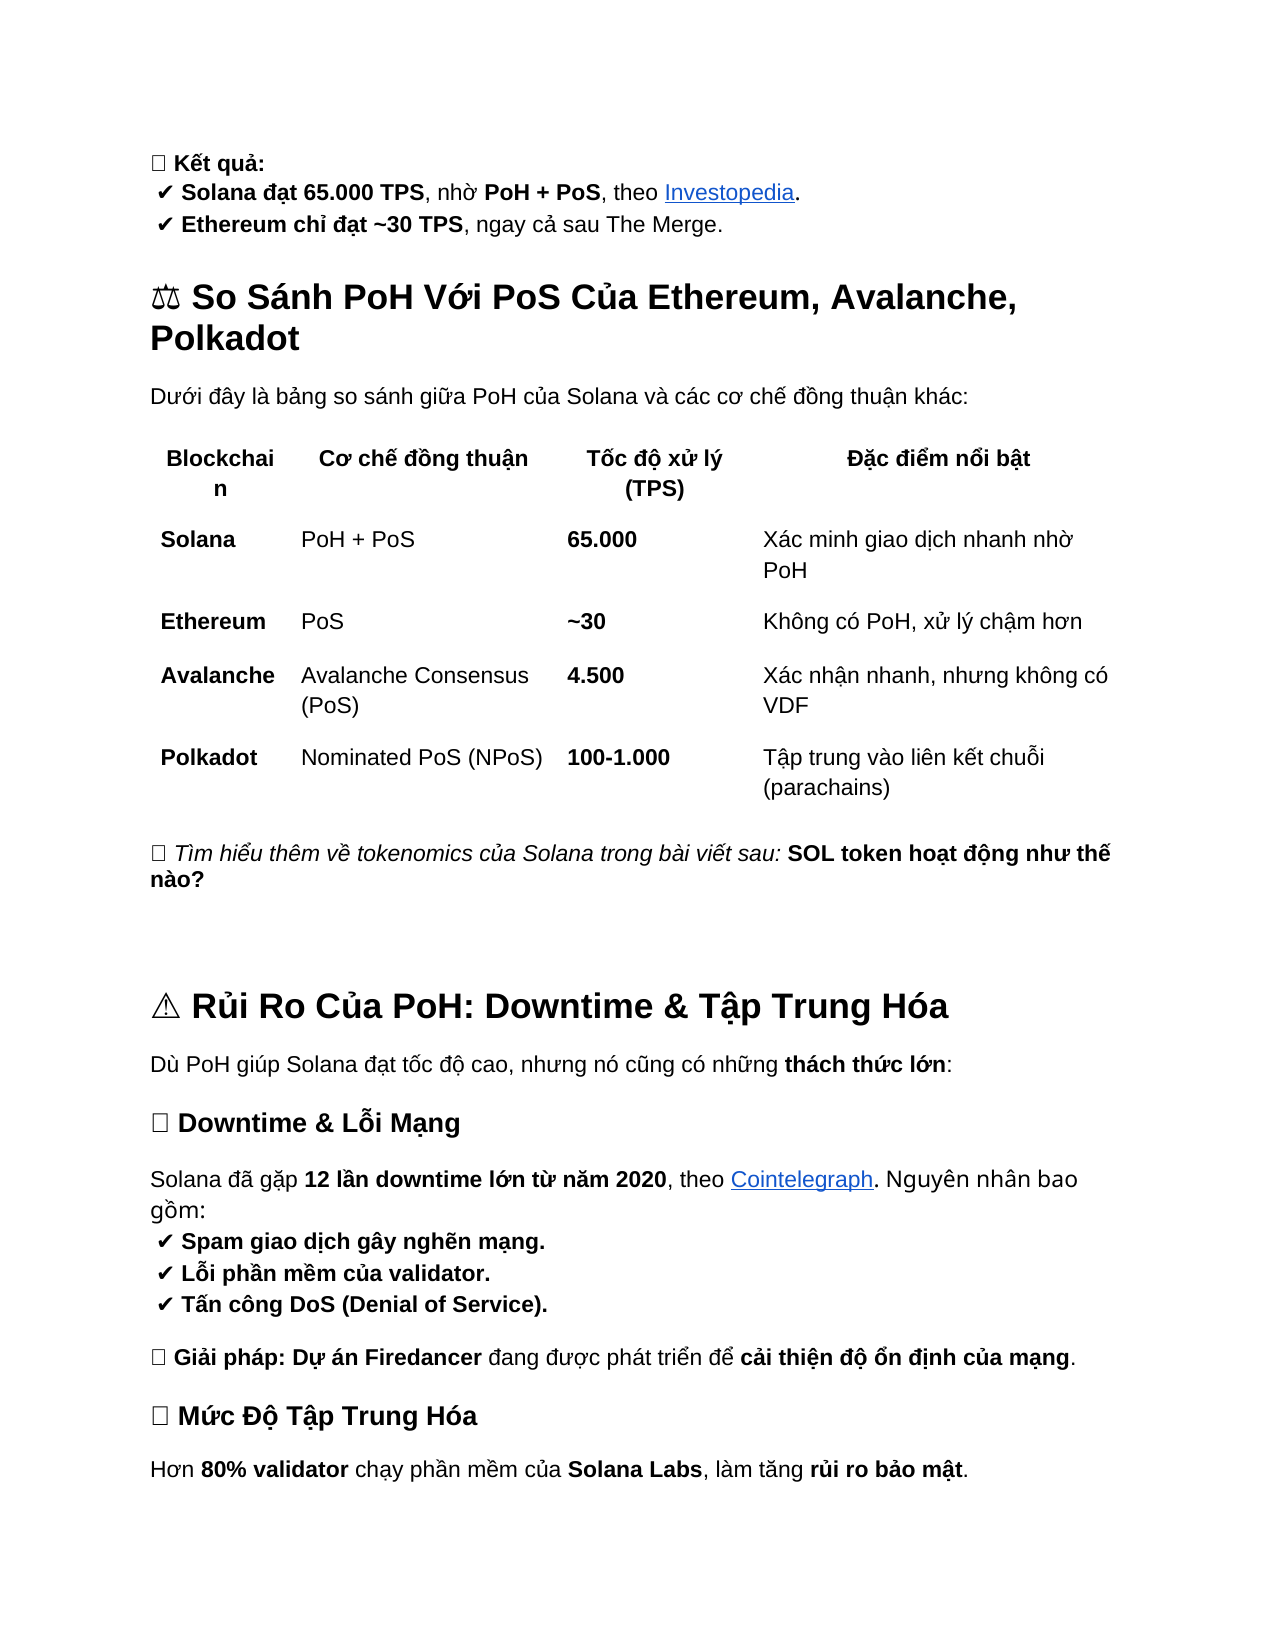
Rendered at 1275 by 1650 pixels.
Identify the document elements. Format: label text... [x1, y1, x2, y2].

table_cell Nominated PoS (NPoS) [290, 733, 557, 815]
text Dưới đây là bảng so sánh giữa PoH của Solana và các cơ chế đồng thuận khác: [150, 383, 1125, 409]
subtitle 🔹 Downtime & Lỗi Mạng [150, 1107, 1125, 1138]
table_cell Solana [150, 516, 290, 598]
table_cell Tập trung vào liên kết chuỗi (parachains) [753, 733, 1125, 815]
table_cell Ethereum [150, 598, 290, 651]
text 📌 Tìm hiểu thêm về tokenomics của Solana trong bài viết sau: SOL token hoạt động như thế nào? [150, 840, 1125, 893]
table_cell ~30 [557, 598, 752, 651]
text Solana đã gặp 12 lần downtime lớn từ năm 2020, theo Cointelegraph. Nguyên nhân bao gồm: ✔ Spam giao dịch gây nghẽn mạng. ✔ Lỗi phần mềm của validator. ✔ Tấn công DoS (Denial of Service). [150, 1163, 1125, 1319]
table_cell Xác minh giao dịch nhanh nhờ PoH [753, 516, 1125, 598]
table_cell 100-1.000 [557, 733, 752, 815]
text 💡 Giải pháp: Dự án Firedancer đang được phát triển để cải thiện độ ổn định của mạng. [150, 1344, 1125, 1370]
text 💡 Kết quả: ✔ Solana đạt 65.000 TPS, nhờ PoH + PoS, theo Investopedia. ✔ Ethereum chỉ đạt ~30 TPS, ngay cả sau The Merge. [150, 150, 1125, 239]
table_cell PoH + PoS [290, 516, 557, 598]
table_cell 65.000 [557, 516, 752, 598]
table_cell Xác nhận nhanh, nhưng không có VDF [753, 651, 1125, 733]
table_header Đặc điểm nổi bật [753, 434, 1125, 516]
text Dù PoH giúp Solana đạt tốc độ cao, nhưng nó cũng có những thách thức lớn: [150, 1051, 1125, 1077]
table_cell Không có PoH, xử lý chậm hơn [753, 598, 1125, 651]
table_header Blockchain [150, 434, 290, 516]
table_cell 4.500 [557, 651, 752, 733]
table_cell PoS [290, 598, 557, 651]
table_header Cơ chế đồng thuận [290, 434, 557, 516]
text Hơn 80% validator chạy phần mềm của Solana Labs, làm tăng rủi ro bảo mật. [150, 1456, 1125, 1482]
subtitle ⚠️ Rủi Ro Của PoH: Downtime & Tập Trung Hóa [150, 985, 1125, 1026]
table_cell Polkadot [150, 733, 290, 815]
subtitle ⚖️ So Sánh PoH Với PoS Của Ethereum, Avalanche, Polkadot [150, 276, 1125, 358]
table_cell Avalanche Consensus (PoS) [290, 651, 557, 733]
table_cell Avalanche [150, 651, 290, 733]
subtitle 🔹 Mức Độ Tập Trung Hóa [150, 1399, 1125, 1431]
table_header Tốc độ xử lý (TPS) [557, 434, 752, 516]
